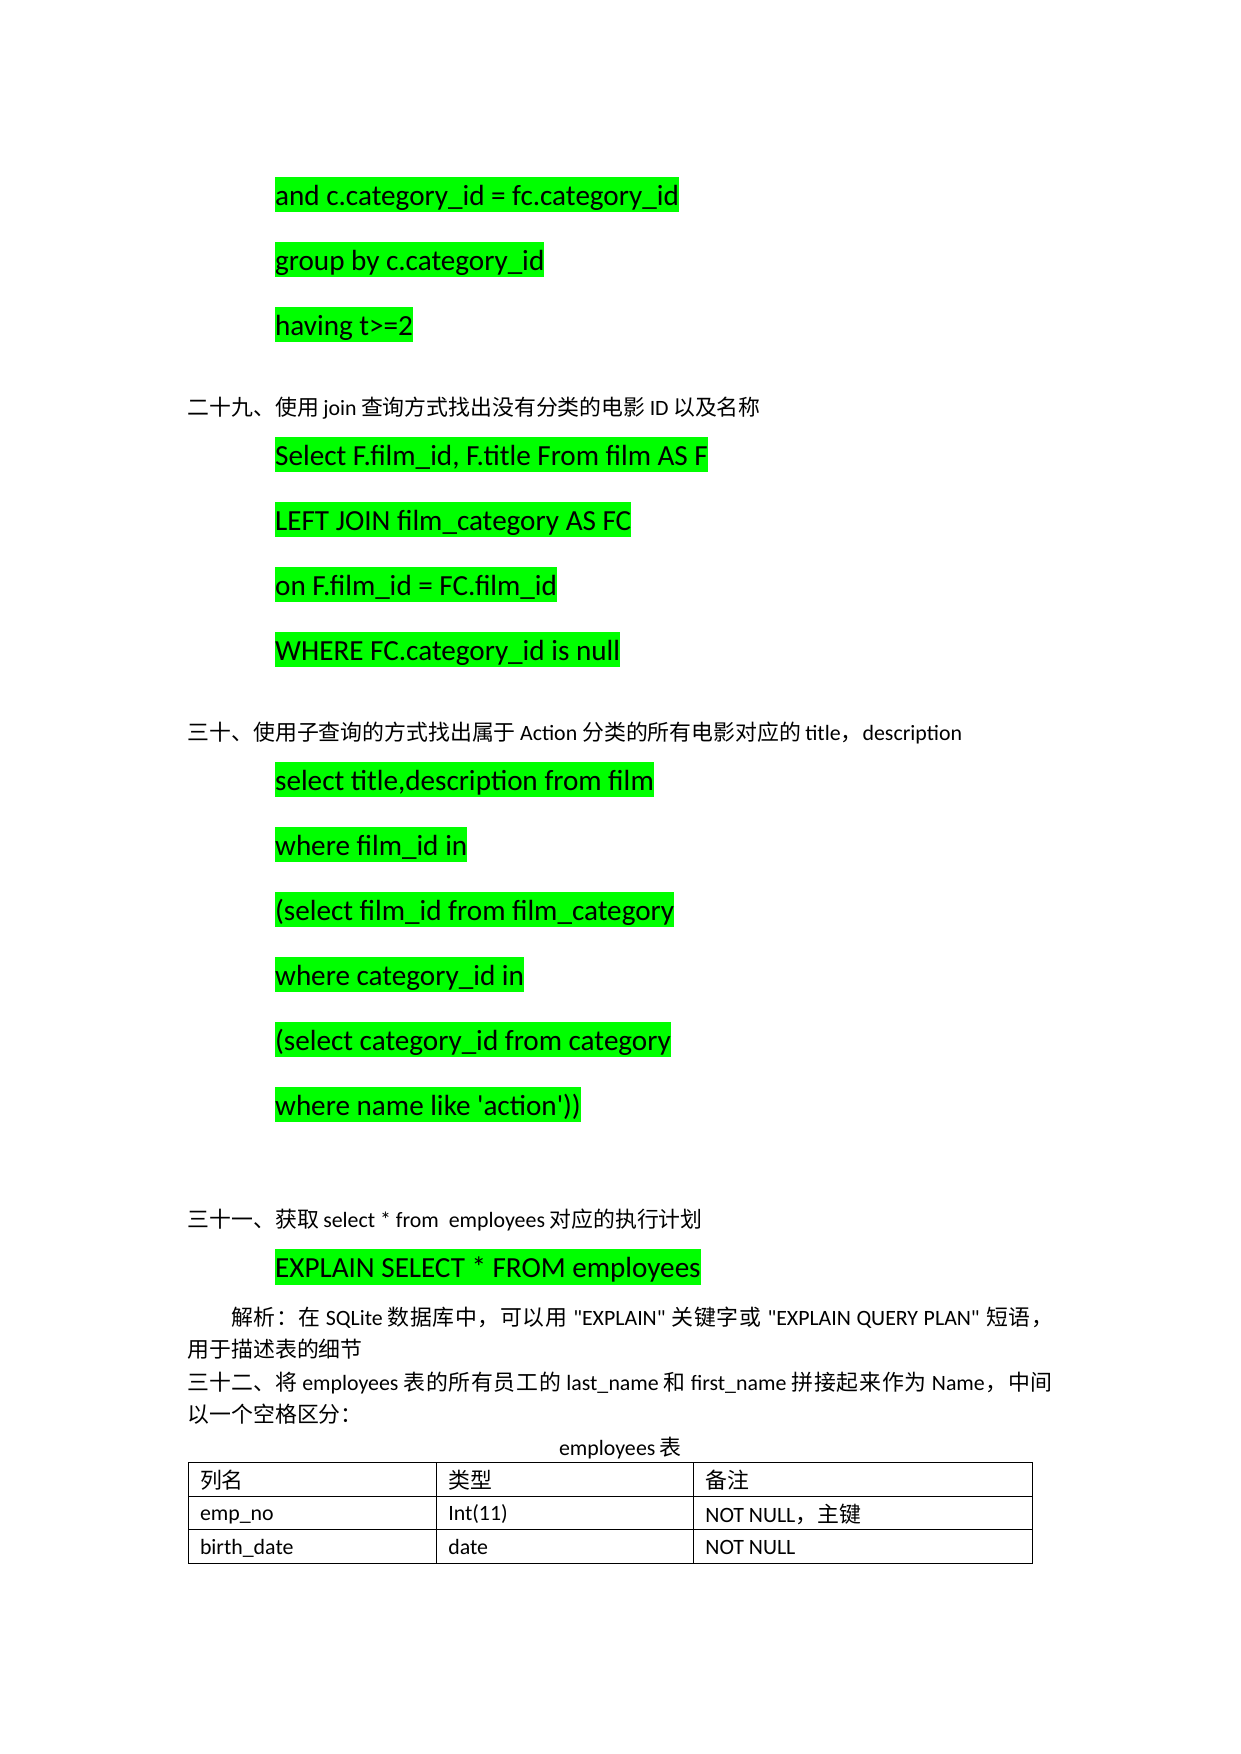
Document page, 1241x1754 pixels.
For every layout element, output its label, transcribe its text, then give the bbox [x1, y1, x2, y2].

list 使用子查询的方式找出属于Action 分类的所有电影对应的title，description [187, 714, 1053, 747]
text select title,description from film [275, 747, 1053, 812]
text where film_id in [275, 812, 1053, 877]
text Select F.film_id, F.title From film AS F [275, 422, 1053, 487]
table_cell NOT NULL [694, 1530, 1032, 1563]
text where category_id in [275, 942, 1053, 1007]
list 解析：在SQLite数据库中，可以用 "EXPLAIN" 关键字或 "EXPLAIN QUERY PLAN" 短语，用于描述表的细节 [187, 1299, 1053, 1364]
text and c.category_id = fc.category_id [275, 162, 1053, 227]
table_cell Int(11) [437, 1497, 693, 1529]
table_cell date [437, 1530, 693, 1563]
text WHERE FC.category_id is null [275, 617, 1053, 682]
table_header 列名 [189, 1463, 436, 1496]
text group by c.category_id [275, 227, 1053, 292]
list 将employees表的所有员工的last_name和first_name拼接起来作为Name，中间以一个空格区分： [187, 1364, 1053, 1429]
table_cell emp_no [189, 1497, 436, 1529]
list 获取select * from employees对应的执行计划 [187, 1202, 1053, 1234]
text where name like 'action')) [275, 1072, 1053, 1137]
text on F.film_id = FC.film_id [275, 552, 1053, 617]
text (select film_id from film_category [275, 877, 1053, 942]
text LEFT JOIN film_category AS FC [275, 487, 1053, 552]
table_header 备注 [694, 1463, 1032, 1496]
table_cell birth_date [189, 1530, 436, 1563]
text employees表 [187, 1429, 1053, 1462]
table_cell NOT NULL，主键 [694, 1497, 1032, 1529]
table_header 类型 [437, 1463, 693, 1496]
text EXPLAIN SELECT * FROM employees [275, 1234, 1053, 1299]
text having t>=2 [275, 292, 1053, 357]
list 使用join查询方式找出没有分类的电影ID以及名称 [187, 389, 1053, 422]
text (select category_id from category [275, 1007, 1053, 1072]
